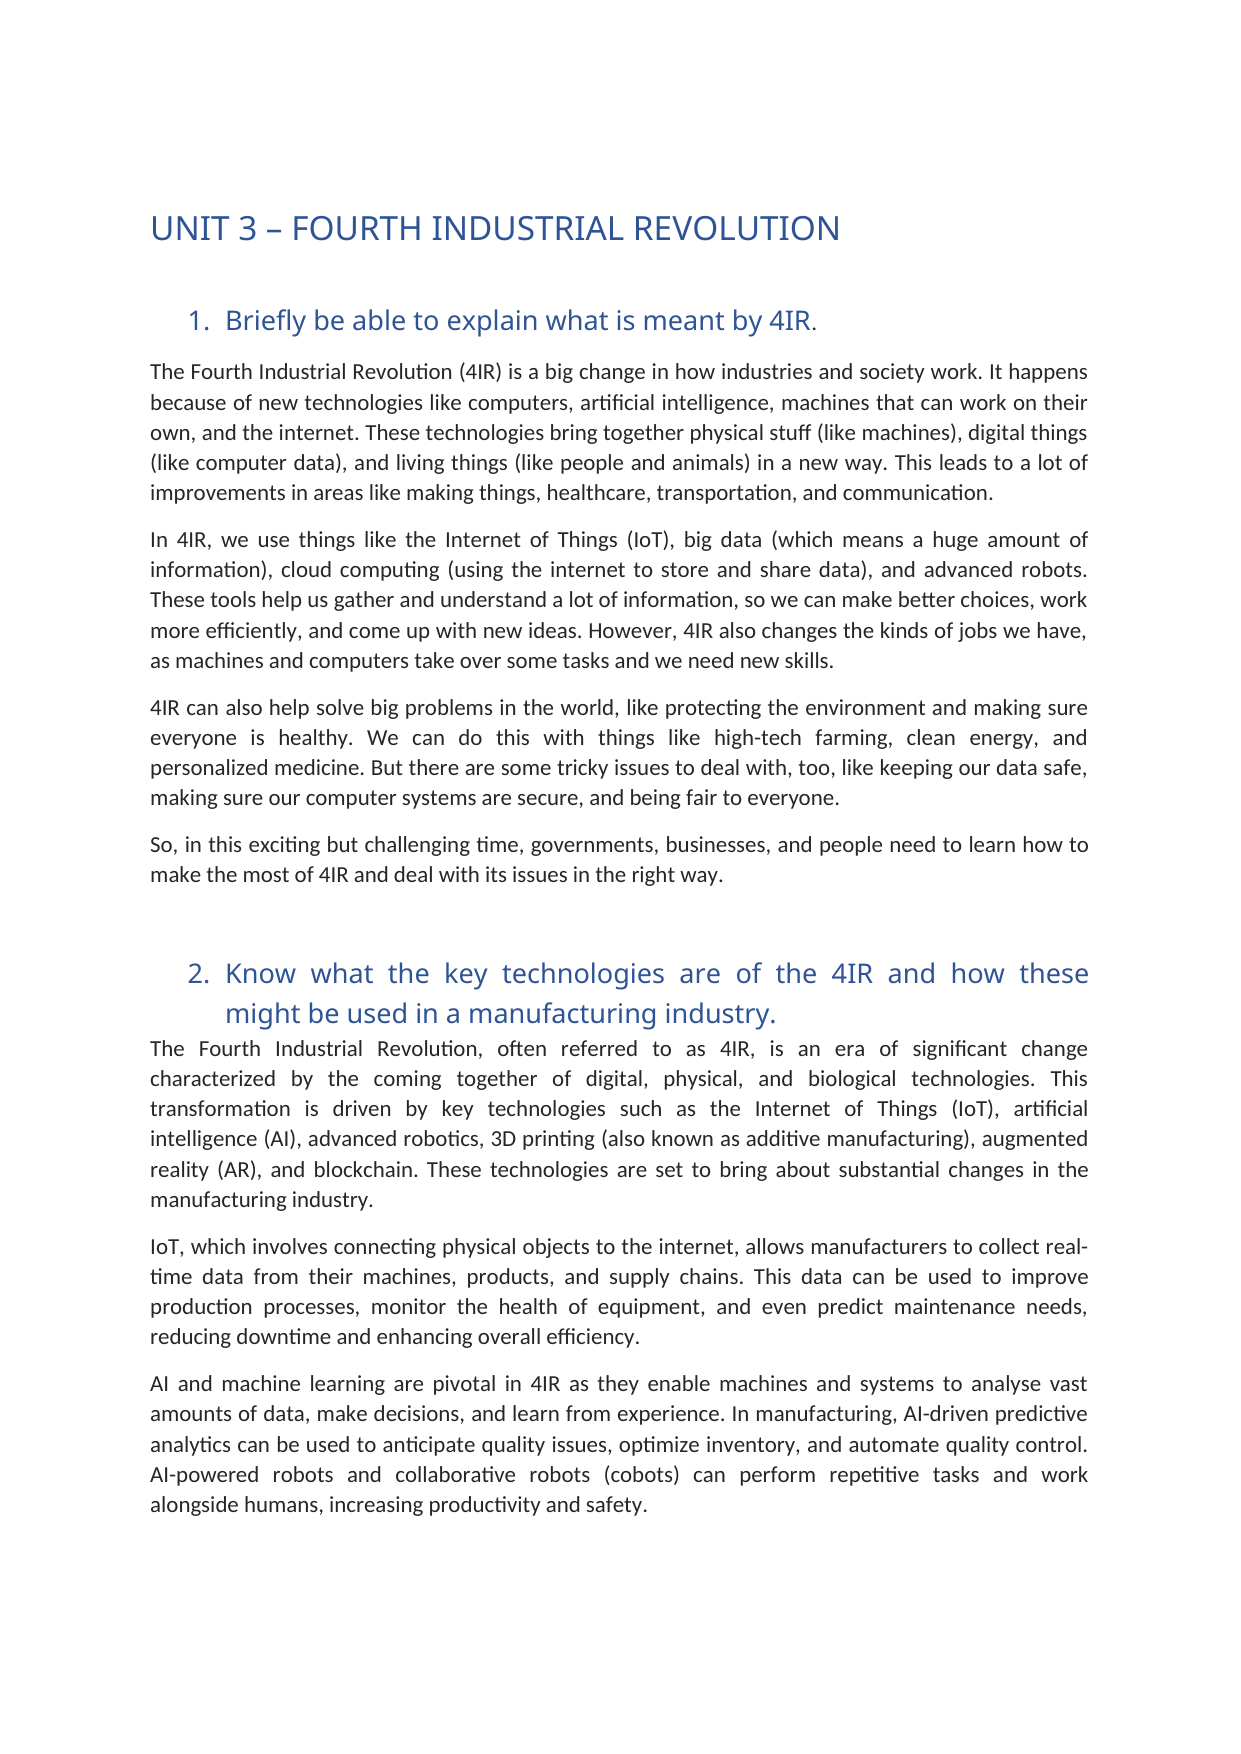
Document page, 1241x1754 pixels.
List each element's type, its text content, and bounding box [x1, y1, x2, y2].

text So, in this exciting but challenging time, governments, businesses, and people need to learn how to make the most of 4IR and deal with its issues in the right way. [150, 858, 1090, 889]
list Briefly be able to explain what is meant by 4IR. [187, 301, 1090, 338]
text AI and machine learning are pivotal in 4IR as they enable machines and systems to analyse vast amounts of data, make decisions, and learn from experience. In manufacturing, AI-driven predictive analytics can be used to anticipate quality issues, optimize inventory, and automate quality control. AI-powered robots and collaborative robots (cobots) can perform repetitive tasks and work alongside humans, increasing productivity and safety. [150, 1488, 1090, 1518]
subtitle UNIT 3 – FOURTH INDUSTRIAL REVOLUTION [150, 205, 1090, 251]
text IoT, which involves connecting physical objects to the internet, allows manufacturers to collect real-time data from their machines, products, and supply chains. This data can be used to improve production processes, monitor the health of equipment, and even predict maintenance needs, reducing downtime and enhancing overall efficiency. [150, 1320, 1090, 1351]
text In 4IR, we use things like the Internet of Things (IoT), big data (which means a huge amount of information), cloud computing (using the internet to store and share data), and advanced robots. These tools help us gather and understand a lot of information, so we can make better choices, work more efficiently, and come up with new ideas. However, 4IR also changes the kinds of jobs we have, as machines and computers take over some tasks and we need new skills. [150, 644, 1090, 674]
subtitle Know what the key technologies are of the 4IR and how these might be used in a manufacturing industry. [187, 954, 1090, 1031]
text 4IR can also help solve big problems in the world, like protecting the environment and making sure everyone is healthy. We can do this with things like high-tech farming, clean energy, and personalized medicine. But there are some tricky issues to deal with, too, like keeping our data safe, making sure our computer systems are secure, and being fair to everyone. [150, 781, 1090, 812]
